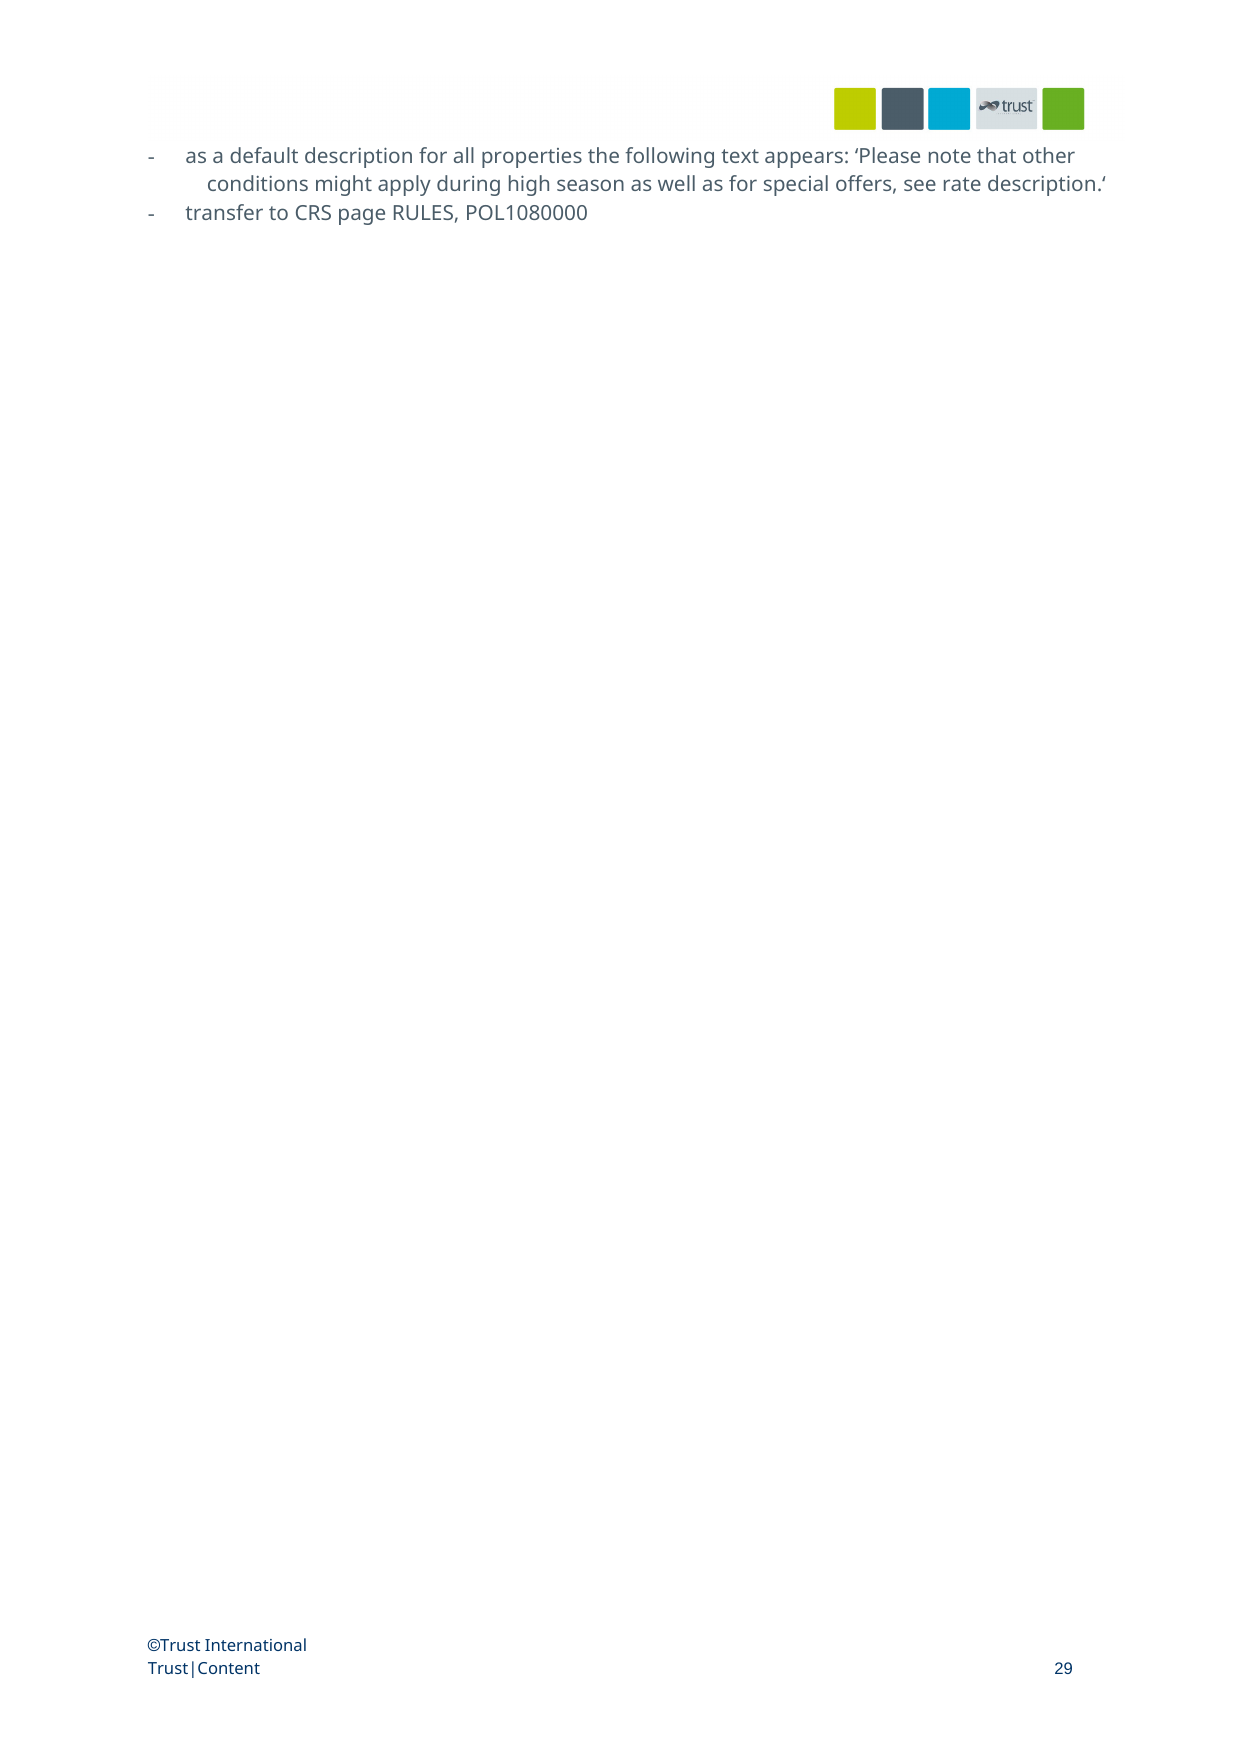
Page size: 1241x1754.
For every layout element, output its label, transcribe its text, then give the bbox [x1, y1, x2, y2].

picture [147, 75, 1125, 141]
list as a default description for all properties the following text appears: ‘Please note that other conditions might apply during high season as well as for special offers, see rate description.‘ [148, 141, 1125, 198]
list transfer to CRS page RULES, POL1080000 [148, 198, 1125, 226]
